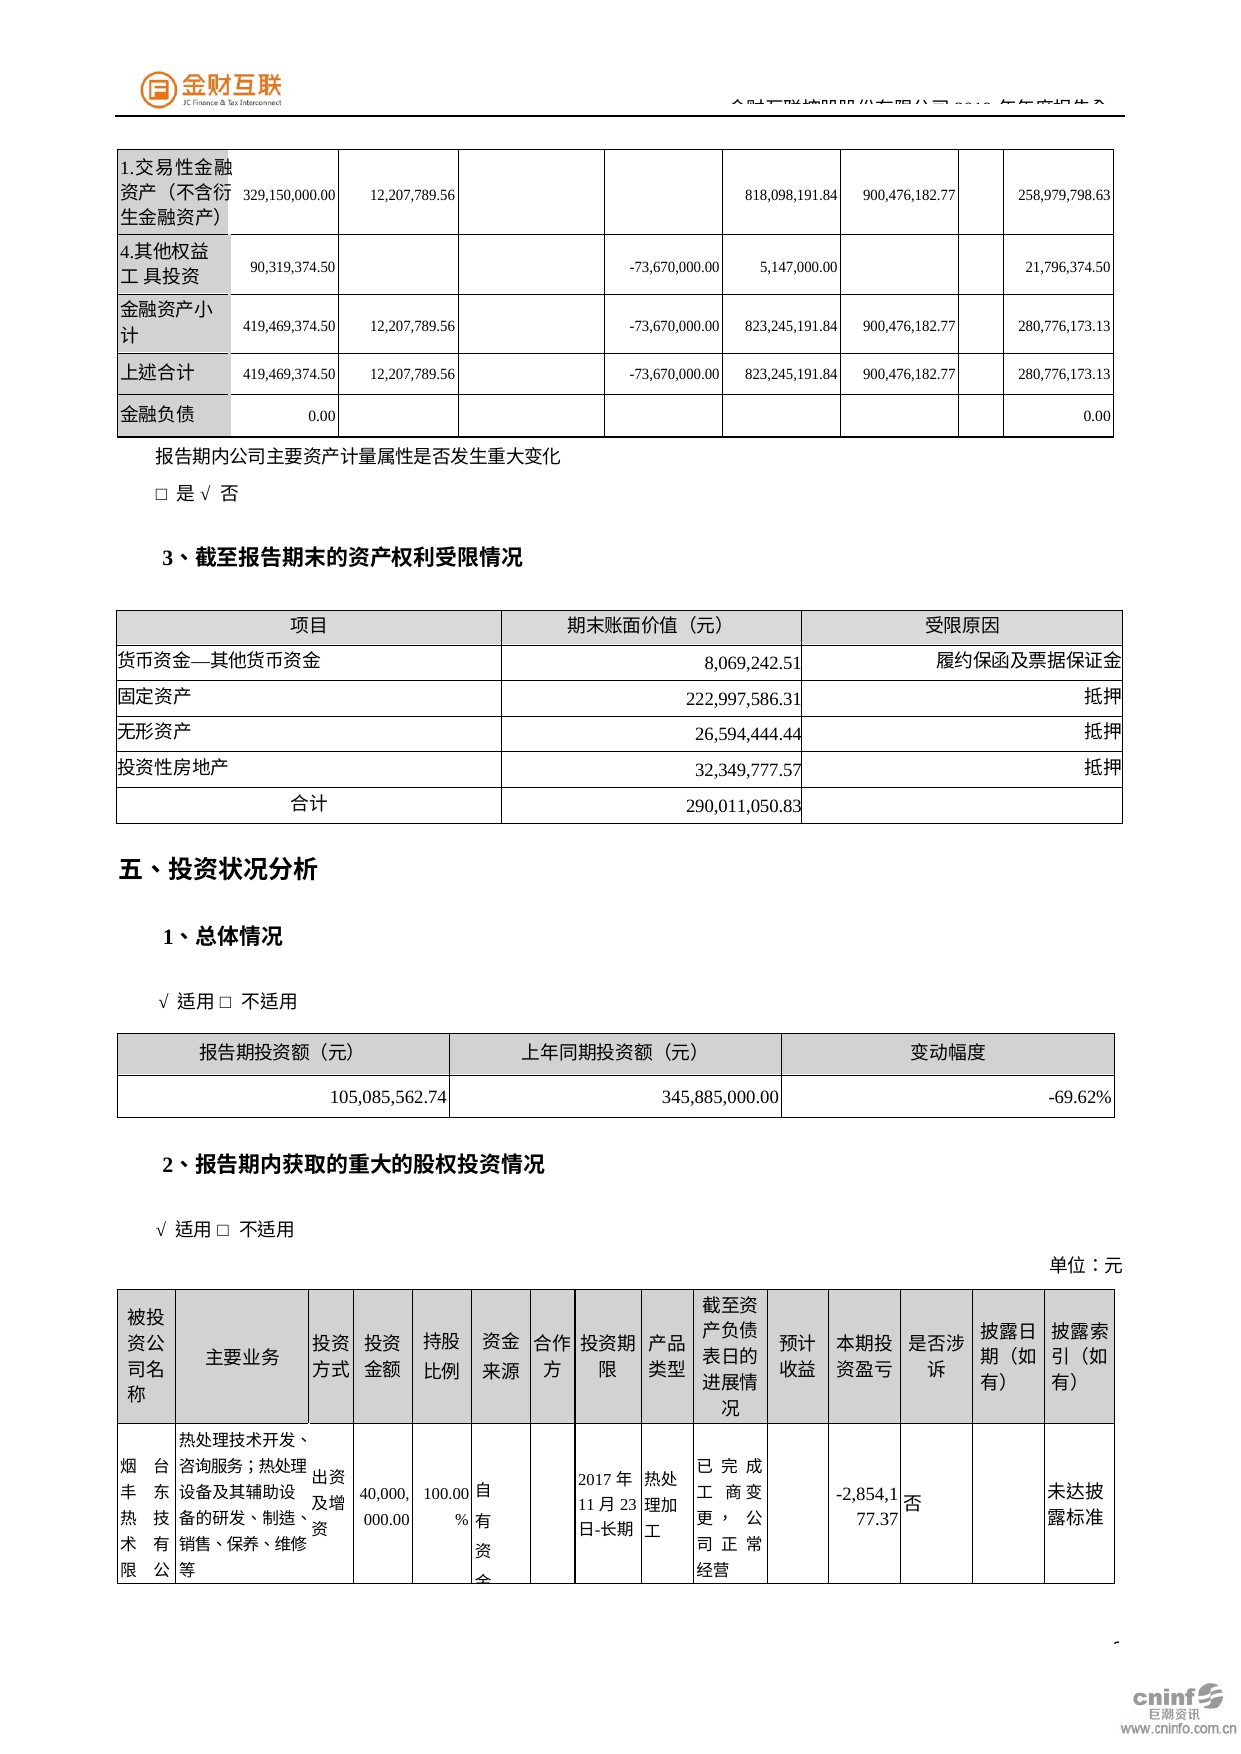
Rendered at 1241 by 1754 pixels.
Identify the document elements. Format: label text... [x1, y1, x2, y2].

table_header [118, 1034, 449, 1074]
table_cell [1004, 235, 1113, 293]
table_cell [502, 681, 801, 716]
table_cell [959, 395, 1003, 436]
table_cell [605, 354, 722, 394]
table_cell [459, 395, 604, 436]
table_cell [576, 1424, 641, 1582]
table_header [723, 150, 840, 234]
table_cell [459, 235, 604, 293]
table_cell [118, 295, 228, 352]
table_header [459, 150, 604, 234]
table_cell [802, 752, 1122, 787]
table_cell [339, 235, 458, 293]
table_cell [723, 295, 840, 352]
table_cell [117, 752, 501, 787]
picture [1115, 1680, 1240, 1737]
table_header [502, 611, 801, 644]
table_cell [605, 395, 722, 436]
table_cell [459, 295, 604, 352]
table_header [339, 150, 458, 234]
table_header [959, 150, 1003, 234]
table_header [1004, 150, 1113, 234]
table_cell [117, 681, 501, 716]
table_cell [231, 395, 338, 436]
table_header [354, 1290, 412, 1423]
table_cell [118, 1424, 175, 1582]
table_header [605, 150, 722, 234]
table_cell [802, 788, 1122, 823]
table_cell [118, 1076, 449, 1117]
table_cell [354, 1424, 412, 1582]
text □ 是 √ 否 [156, 481, 1125, 506]
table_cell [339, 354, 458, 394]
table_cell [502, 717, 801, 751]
subtitle 五、投资状况分析 [102, 851, 335, 886]
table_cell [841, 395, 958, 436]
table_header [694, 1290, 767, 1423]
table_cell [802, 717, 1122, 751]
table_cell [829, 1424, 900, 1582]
subtitle 1、总体情况 [102, 921, 343, 951]
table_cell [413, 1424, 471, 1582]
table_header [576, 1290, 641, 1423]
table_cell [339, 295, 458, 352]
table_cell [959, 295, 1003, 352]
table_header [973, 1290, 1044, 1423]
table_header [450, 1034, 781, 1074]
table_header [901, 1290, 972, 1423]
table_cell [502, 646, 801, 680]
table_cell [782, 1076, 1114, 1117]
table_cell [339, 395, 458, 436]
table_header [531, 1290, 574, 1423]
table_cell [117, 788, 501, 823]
subtitle 2、报告期内获取的重大的股权投资情况 [162, 1149, 1125, 1178]
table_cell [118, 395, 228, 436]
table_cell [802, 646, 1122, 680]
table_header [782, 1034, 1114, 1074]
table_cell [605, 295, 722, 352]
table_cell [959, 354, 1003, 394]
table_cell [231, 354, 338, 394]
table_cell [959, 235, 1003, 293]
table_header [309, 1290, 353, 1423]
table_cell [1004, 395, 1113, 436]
text √ 适用 □ 不适用 [156, 1216, 1125, 1242]
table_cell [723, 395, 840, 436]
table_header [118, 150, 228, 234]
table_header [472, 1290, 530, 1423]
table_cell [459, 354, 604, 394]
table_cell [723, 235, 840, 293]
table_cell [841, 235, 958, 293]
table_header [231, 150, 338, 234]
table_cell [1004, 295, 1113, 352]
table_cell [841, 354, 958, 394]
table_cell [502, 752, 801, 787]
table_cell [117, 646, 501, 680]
picture [131, 57, 293, 115]
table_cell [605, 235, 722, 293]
text √ 适用 □ 不适用 [102, 988, 353, 1014]
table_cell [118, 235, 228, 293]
subtitle 3、截至报告期末的资产权利受限情况 [162, 542, 1125, 572]
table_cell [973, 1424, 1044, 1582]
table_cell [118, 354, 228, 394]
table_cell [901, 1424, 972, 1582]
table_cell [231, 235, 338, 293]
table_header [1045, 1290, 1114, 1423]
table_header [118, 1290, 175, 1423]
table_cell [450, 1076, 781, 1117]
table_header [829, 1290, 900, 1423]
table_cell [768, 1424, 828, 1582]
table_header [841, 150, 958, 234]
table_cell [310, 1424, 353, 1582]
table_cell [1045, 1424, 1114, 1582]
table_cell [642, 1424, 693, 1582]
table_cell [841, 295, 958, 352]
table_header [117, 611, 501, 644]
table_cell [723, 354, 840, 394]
text 单位：元 [102, 1252, 1123, 1278]
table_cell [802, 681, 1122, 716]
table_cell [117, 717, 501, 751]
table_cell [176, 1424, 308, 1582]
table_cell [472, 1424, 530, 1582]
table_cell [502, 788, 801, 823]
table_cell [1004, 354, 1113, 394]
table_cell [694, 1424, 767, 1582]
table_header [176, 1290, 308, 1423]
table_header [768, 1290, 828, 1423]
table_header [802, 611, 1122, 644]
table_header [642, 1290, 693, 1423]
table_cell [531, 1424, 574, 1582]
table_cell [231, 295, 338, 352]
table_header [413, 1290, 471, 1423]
text 报告期内公司主要资产计量属性是否发生重大变化 [156, 443, 1125, 468]
